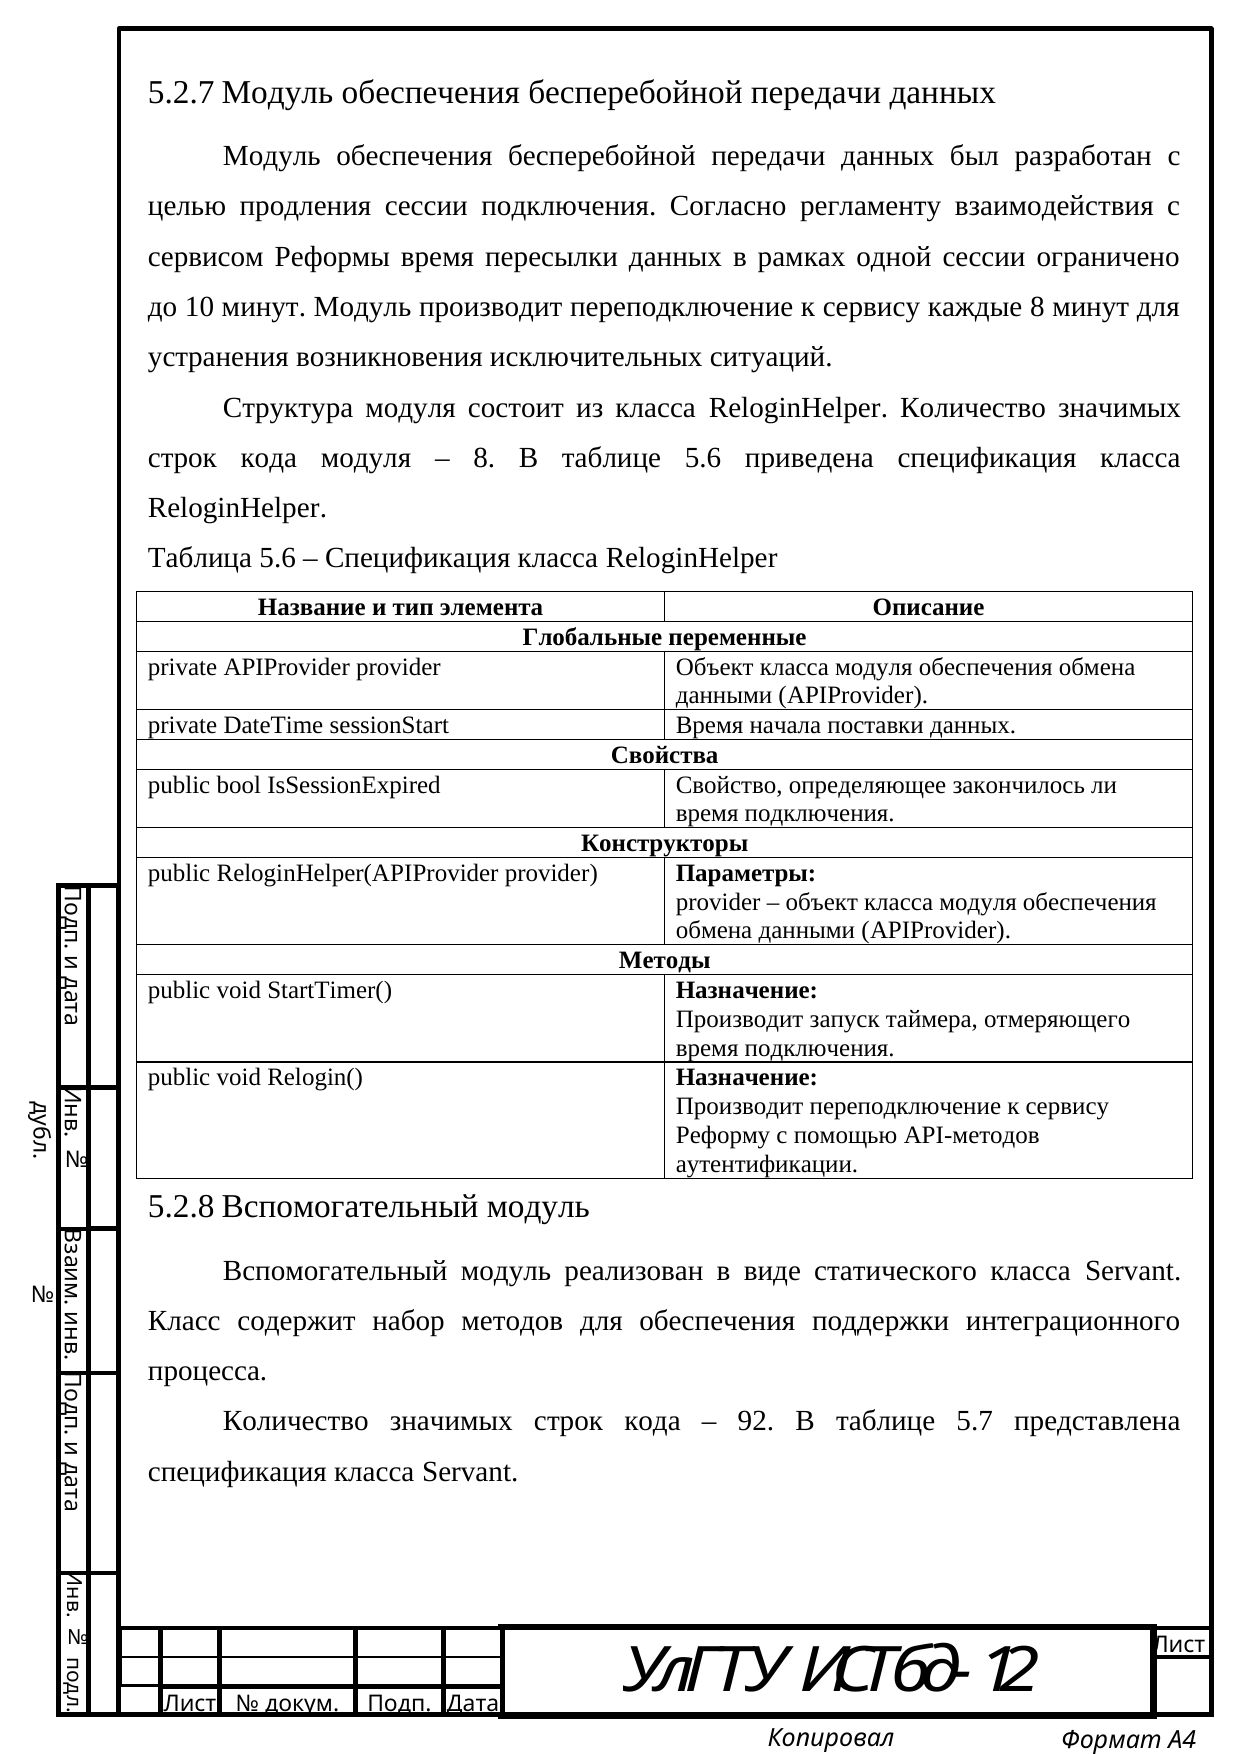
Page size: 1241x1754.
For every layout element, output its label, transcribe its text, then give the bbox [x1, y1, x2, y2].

table_cell Параметры: provider – объект класса модуля обеспечения обмена данными (APIProvider). [665, 858, 1192, 944]
text Таблица 5.6 – Спецификация класса ReloginHelper [148, 541, 1181, 574]
table_cell public ReloginHelper(APIProvider provider) [137, 858, 664, 944]
table_cell Свойство, определяющее закончилось ли время подключения. [665, 770, 1192, 827]
table_cell Назначение: Производит запуск таймера, отмеряющего время подключения. [665, 975, 1192, 1061]
text Модуль обеспечения бесперебойной передачи данных [148, 72, 1181, 111]
text Вспомогательный модуль [148, 1187, 1181, 1225]
table_cell Время начала поставки данных. [665, 710, 1192, 739]
table_cell Свойства [137, 740, 1192, 769]
table_cell Объект класса модуля обеспечения обмена данными (APIProvider). [665, 652, 1192, 709]
table_cell public void StartTimer() [137, 975, 664, 1061]
table_cell private APIProvider provider [137, 652, 664, 709]
table_cell Методы [137, 945, 1192, 974]
table_cell public bool IsSessionExpired [137, 770, 664, 827]
table_header Название и тип элемента [137, 592, 664, 621]
table_header Описание [665, 592, 1192, 621]
text Количество значимых строк кода – 92. В таблице 5.7 представлена спецификация класса Servant. [148, 1403, 1181, 1487]
table_cell private DateTime sessionStart [137, 710, 664, 739]
table_cell Назначение: Производит переподключение к сервису Реформу с помощью API-методов аутентификации. [665, 1063, 1192, 1177]
text Структура модуля состоит из класса ReloginHelper. Количество значимых строк кода модуля – 8. В таблице 5.6 приведена спецификация класса ReloginHelper. [148, 390, 1181, 524]
table_cell Конструкторы [137, 828, 1192, 857]
table_cell Глобальные переменные [137, 622, 1192, 651]
table_cell public void Relogin() [137, 1063, 664, 1177]
